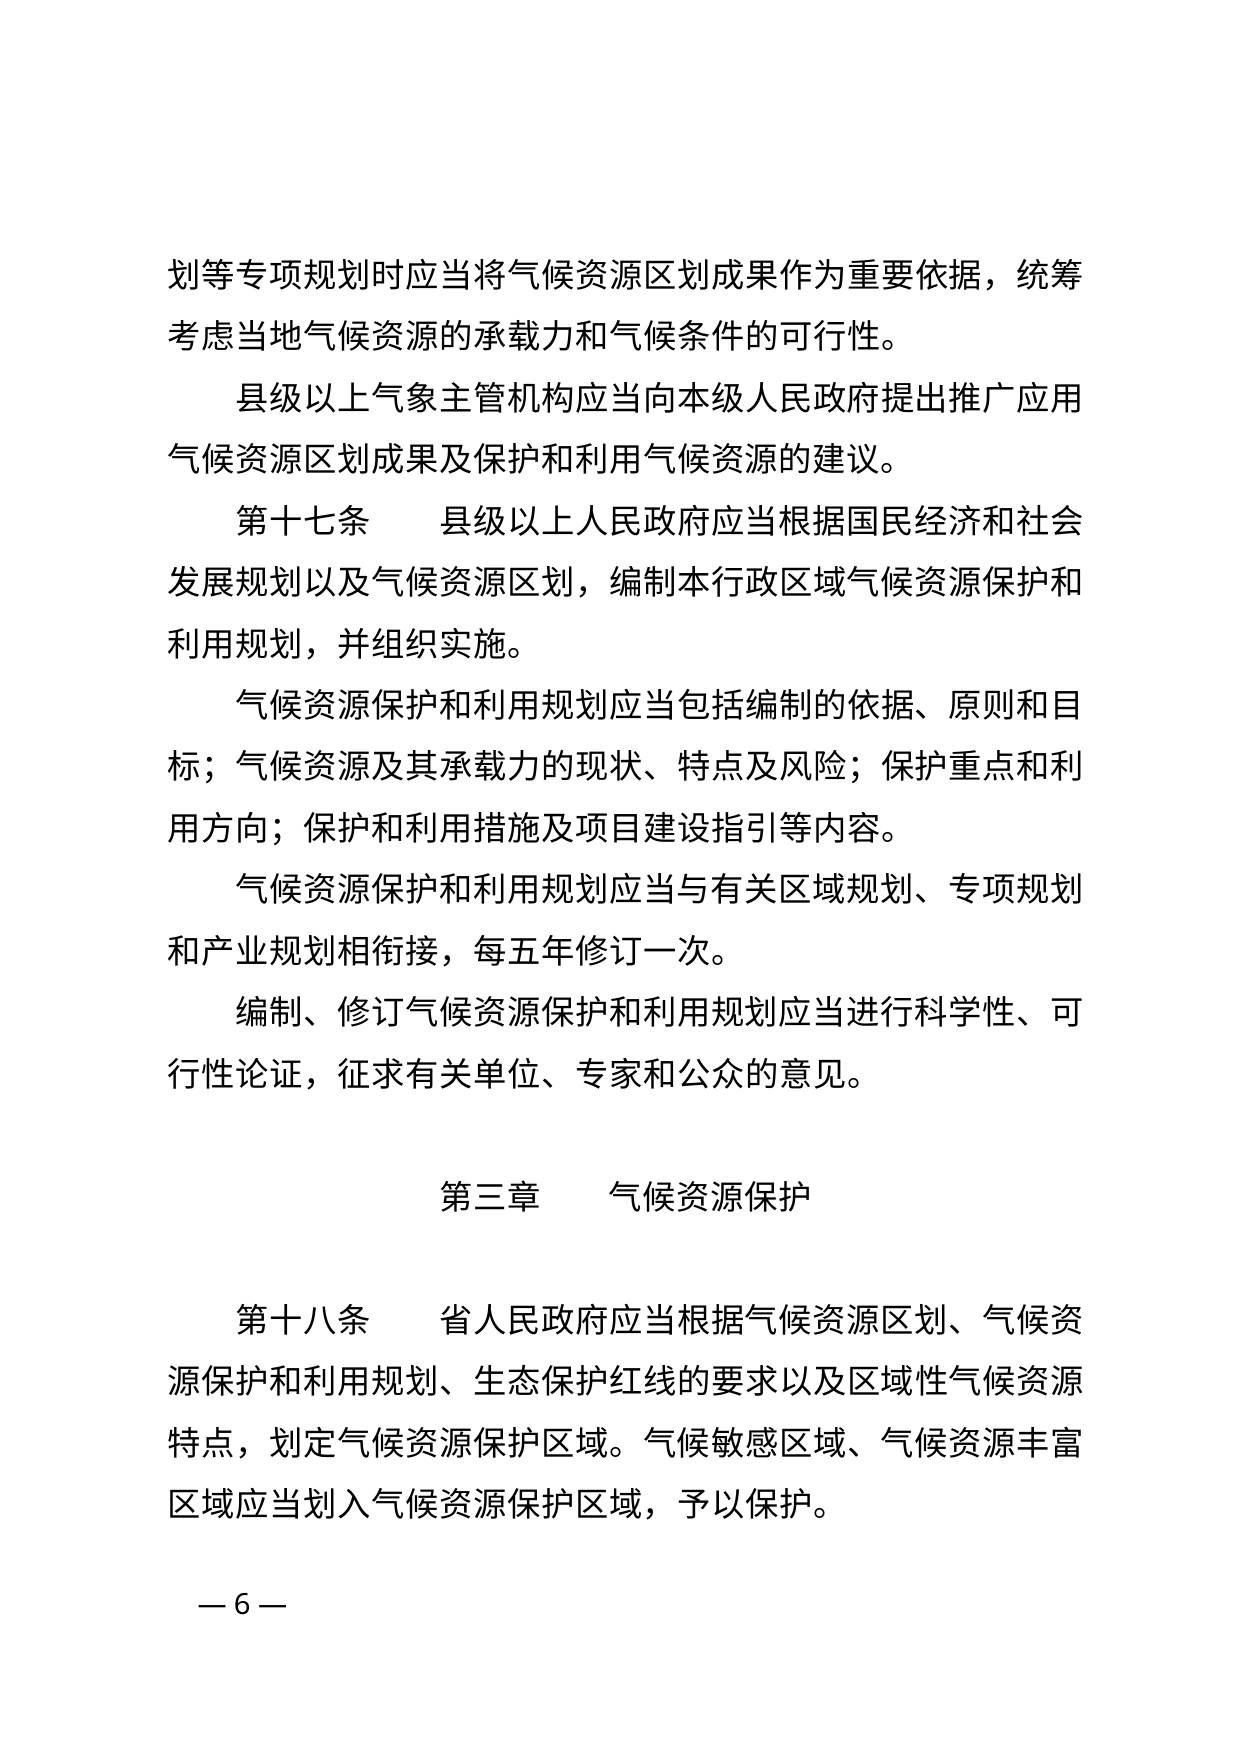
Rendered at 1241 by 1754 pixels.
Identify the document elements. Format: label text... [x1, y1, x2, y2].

text 第十七条 县级以上人民政府应当根据国民经济和社会发展规划以及气候资源区划，编制本行政区域气候资源保护和利用规划，并组织实施。 [168, 488, 1084, 672]
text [168, 242, 1084, 365]
text 第三章 气候资源保护 [168, 1164, 1084, 1225]
text 气候资源保护和利用规划应当与有关区域规划、专项规划和产业规划相衔接，每五年修订一次。 [168, 857, 1084, 979]
text 县级以上气象主管机构应当向本级人民政府提出推广应用气候资源区划成果及保护和利用气候资源的建议。 [168, 365, 1084, 488]
text 编制、修订气候资源保护和利用规划应当进行科学性、可行性论证，征求有关单位、专家和公众的意见。 [168, 979, 1084, 1102]
text 第十八条 省人民政府应当根据气候资源区划、气候资源保护和利用规划、生态保护红线的要求以及区域性气候资源特点，划定气候资源保护区域。气候敏感区域、气候资源丰富区域应当划入气候资源保护区域，予以保护。 [168, 1287, 1084, 1533]
text 气候资源保护和利用规划应当包括编制的依据、原则和目标；气候资源及其承载力的现状、特点及风险；保护重点和利用方向；保护和利用措施及项目建设指引等内容。 [168, 672, 1084, 857]
